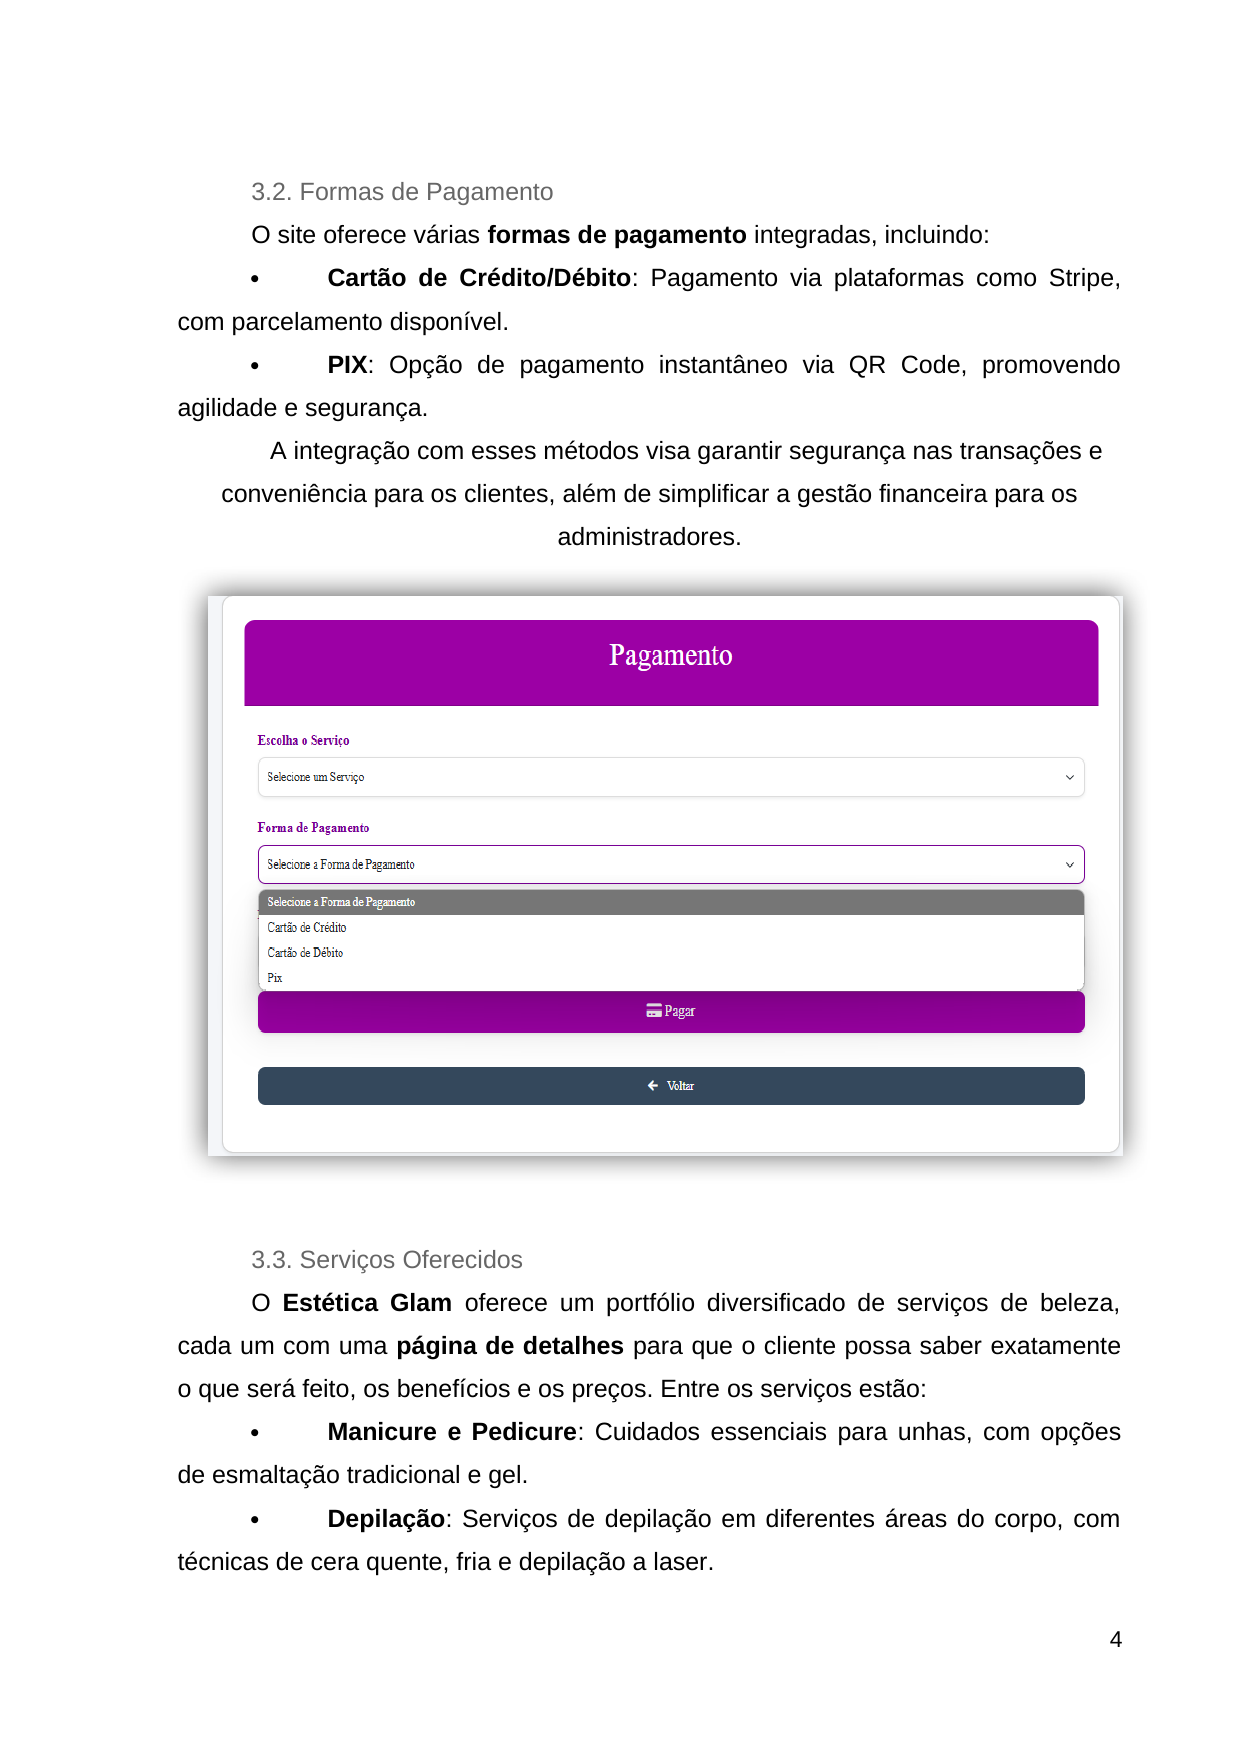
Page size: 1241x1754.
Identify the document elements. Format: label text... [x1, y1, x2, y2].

picture [208, 596, 1123, 1156]
subtitle 3.2. Formas de Pagamento [177, 177, 1122, 206]
list PIX: Opção de pagamento instantâneo via QR Code, promovendo agilidade e segurança. [177, 350, 1122, 422]
subtitle 3.3. Serviços Oferecidos [177, 1245, 1122, 1274]
list Depilação: Serviços de depilação em diferentes áreas do corpo, com técnicas de cera quente, fria e depilação a laser. [177, 1504, 1122, 1576]
text O site oferece várias formas de pagamento integradas, incluindo: [177, 220, 1122, 249]
list Manicure e Pedicure: Cuidados essenciais para unhas, com opções de esmaltação tradicional e gel. [177, 1417, 1122, 1489]
list Cartão de Crédito/Débito: Pagamento via plataformas como Stripe, com parcelamento disponível. [177, 263, 1122, 335]
